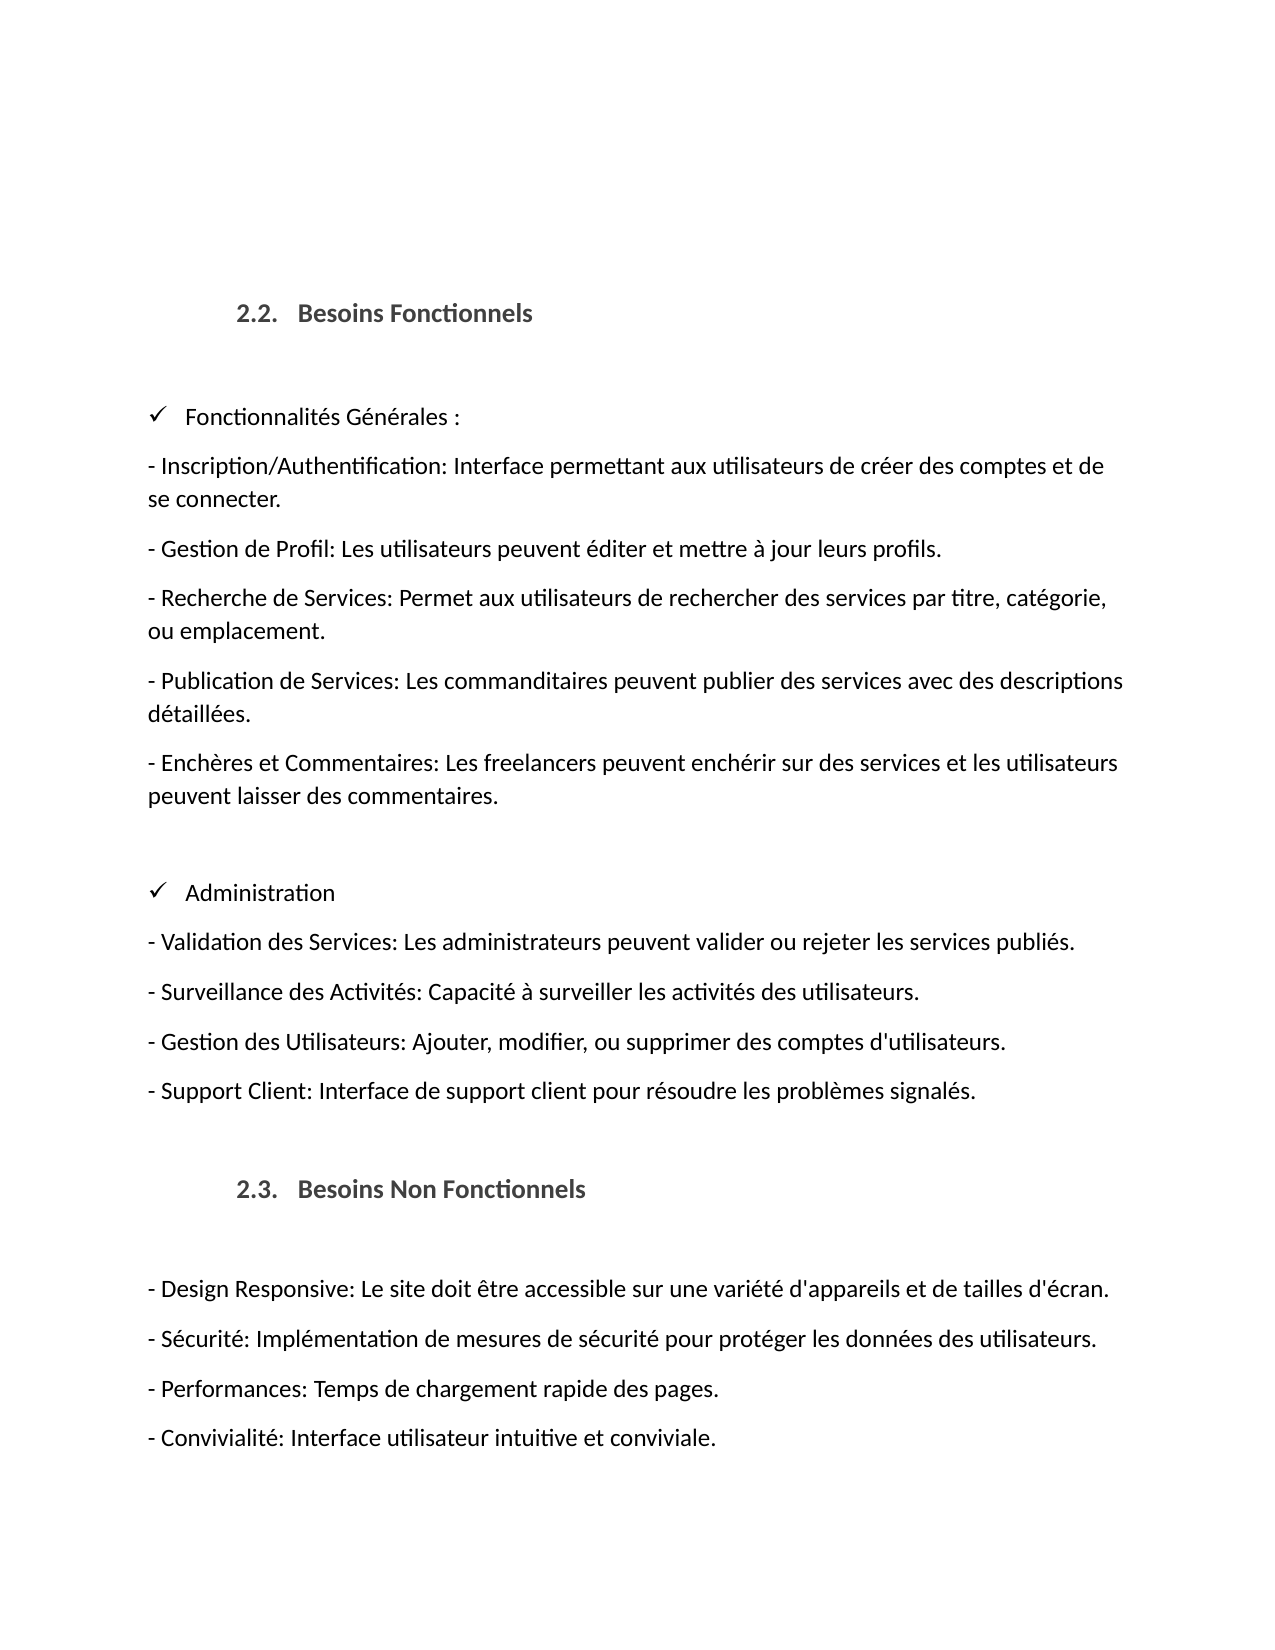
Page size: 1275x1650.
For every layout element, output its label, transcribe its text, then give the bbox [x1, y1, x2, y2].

text - Inscription/Authentification: Interface permettant aux utilisateurs de créer des comptes et de se connecter. [148, 451, 1127, 514]
text - Design Responsive: Le site doit être accessible sur une variété d'appareils et de tailles d'écran. [148, 1274, 1127, 1304]
text - Enchères et Commentaires: Les freelancers peuvent enchérir sur des services et les utilisateurs peuvent laisser des commentaires. [148, 748, 1127, 811]
text - Validation des Services: Les administrateurs peuvent valider ou rejeter les services publiés. [148, 927, 1127, 957]
text - Gestion des Utilisateurs: Ajouter, modifier, ou supprimer des comptes d'utilisateurs. [148, 1026, 1127, 1056]
text - Convivialité: Interface utilisateur intuitive et conviviale. [148, 1422, 1127, 1453]
text - Surveillance des Activités: Capacité à surveiller les activités des utilisateurs. [148, 976, 1127, 1007]
text - Recherche de Services: Permet aux utilisateurs de rechercher des services par titre, catégorie, ou emplacement. [148, 583, 1127, 646]
text - Performances: Temps de chargement rapide des pages. [148, 1373, 1127, 1403]
list Fonctionnalités Générales : [148, 401, 1127, 431]
text - Publication de Services: Les commanditaires peuvent publier des services avec des descriptions détaillées. [148, 665, 1127, 728]
text - Support Client: Interface de support client pour résoudre les problèmes signalés. [148, 1075, 1127, 1106]
text - Sécurité: Implémentation de mesures de sécurité pour protéger les données des utilisateurs. [148, 1323, 1127, 1354]
text - Gestion de Profil: Les utilisateurs peuvent éditer et mettre à jour leurs profils. [148, 533, 1127, 563]
list Besoins Fonctionnels [207, 296, 1127, 329]
list Besoins Non Fonctionnels [207, 1172, 1127, 1205]
list Administration [148, 877, 1127, 907]
